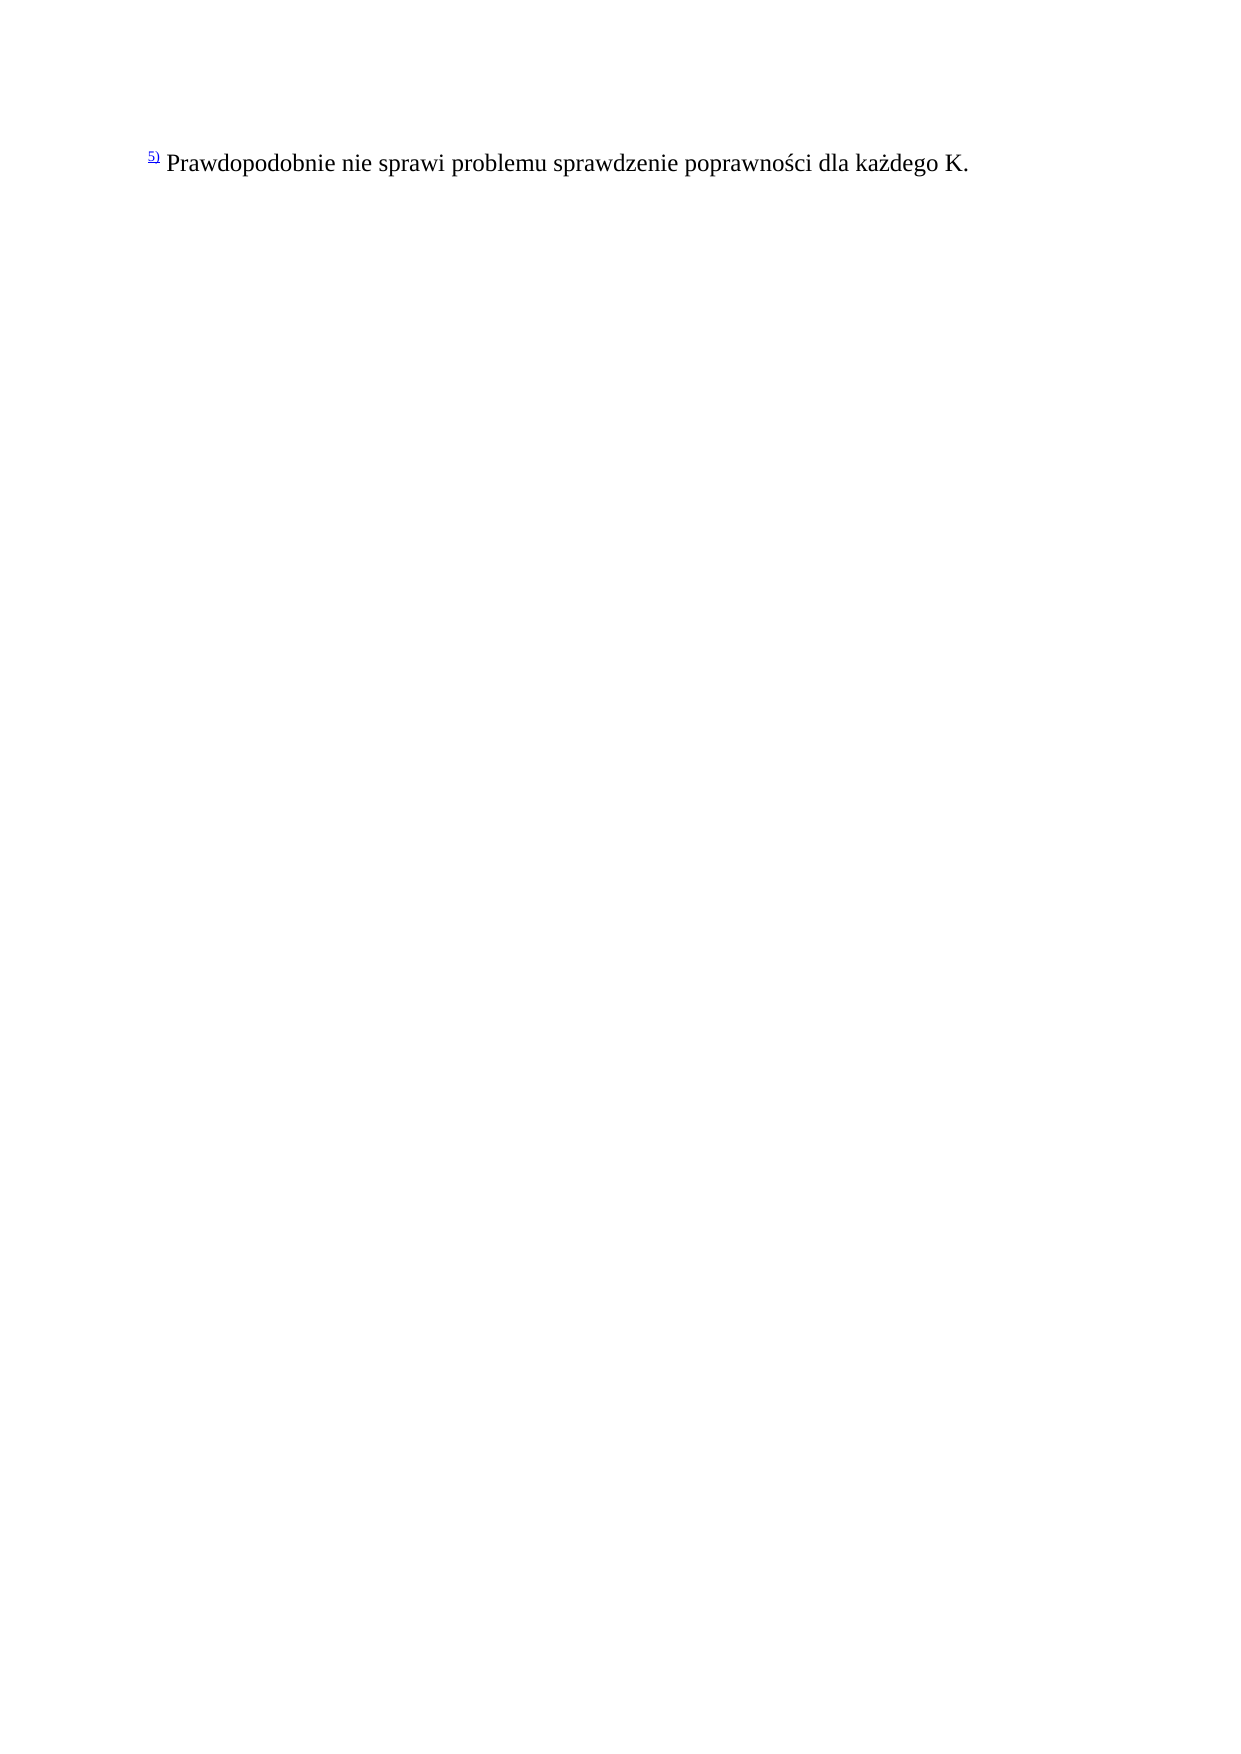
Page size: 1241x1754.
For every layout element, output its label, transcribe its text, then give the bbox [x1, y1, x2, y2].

text 5) Prawdopodobnie nie sprawi problemu sprawdzenie poprawności dla każdego K. [148, 148, 1093, 176]
